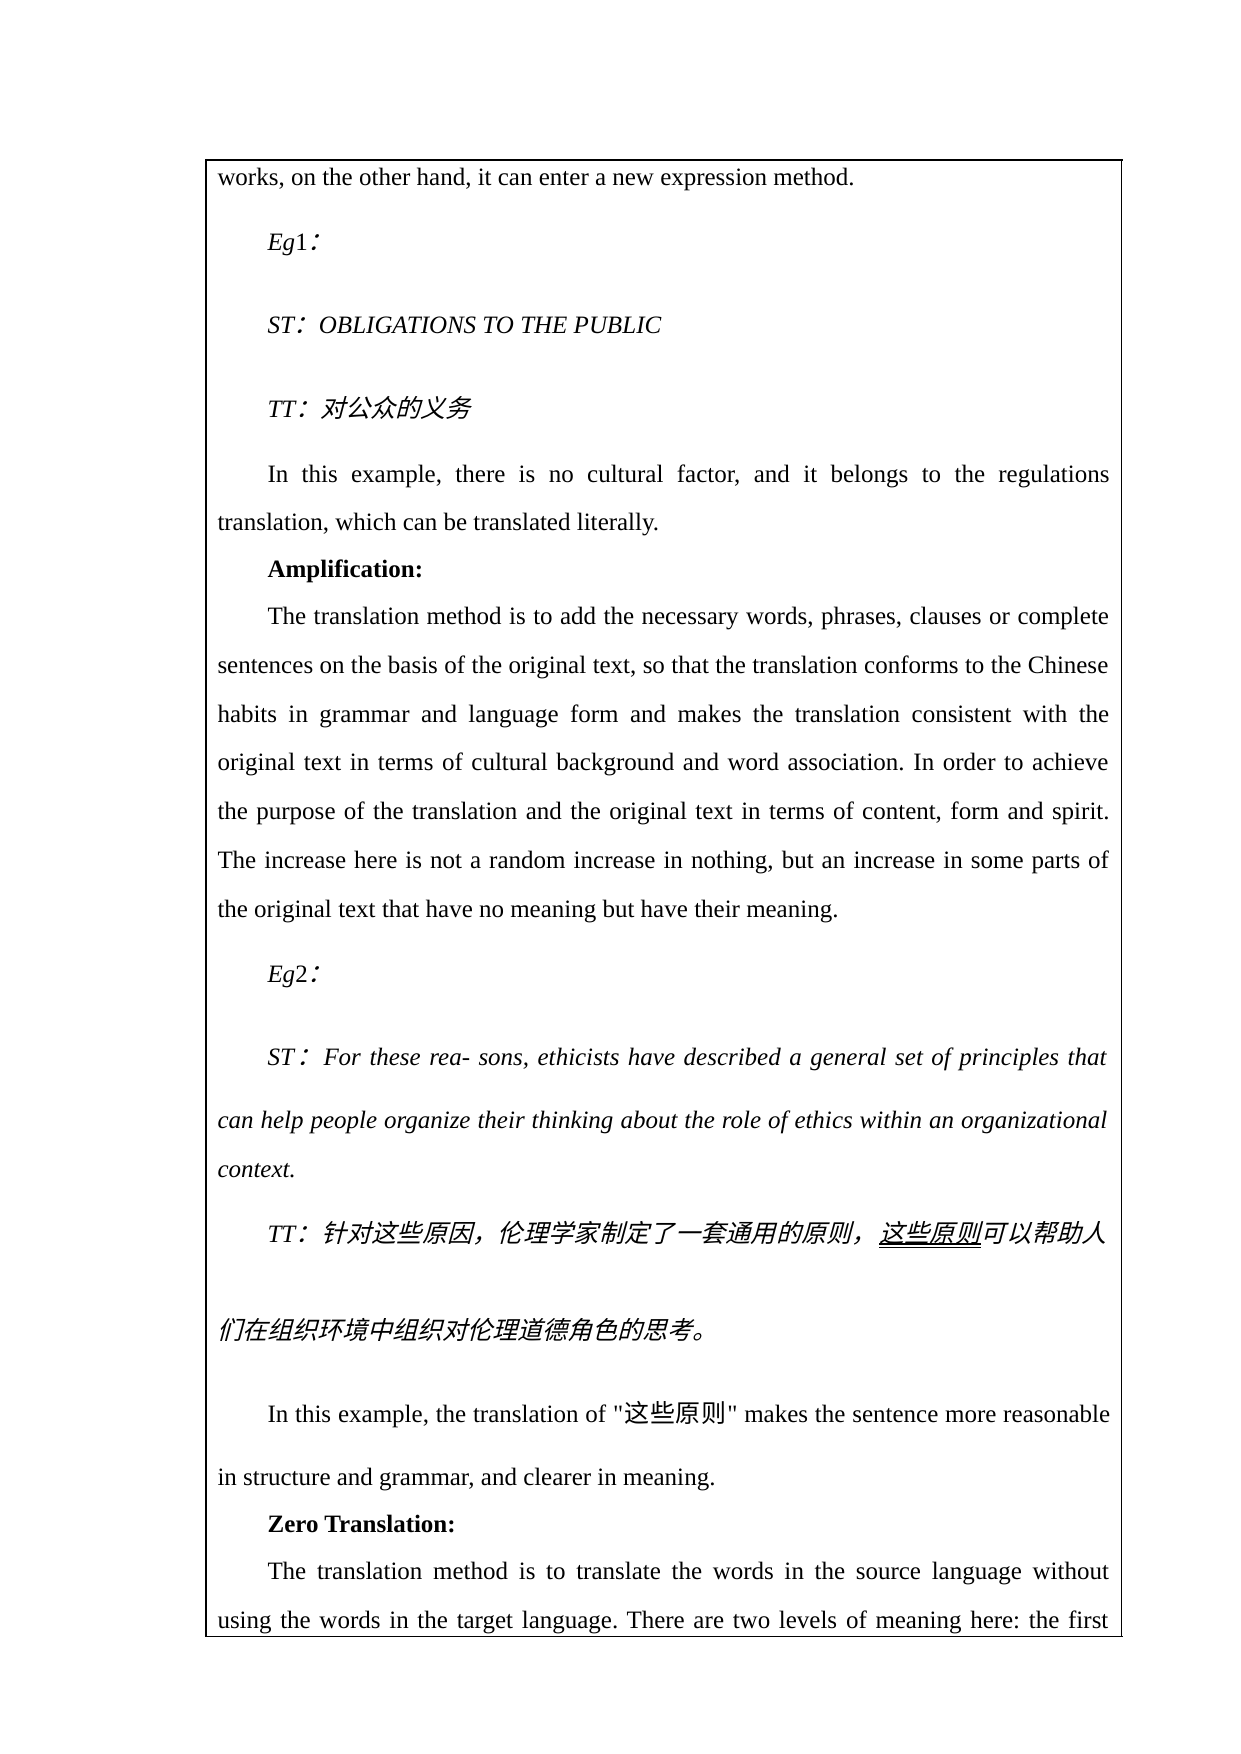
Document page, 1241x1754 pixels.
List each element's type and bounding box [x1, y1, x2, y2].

table_cell [207, 161, 1121, 1636]
